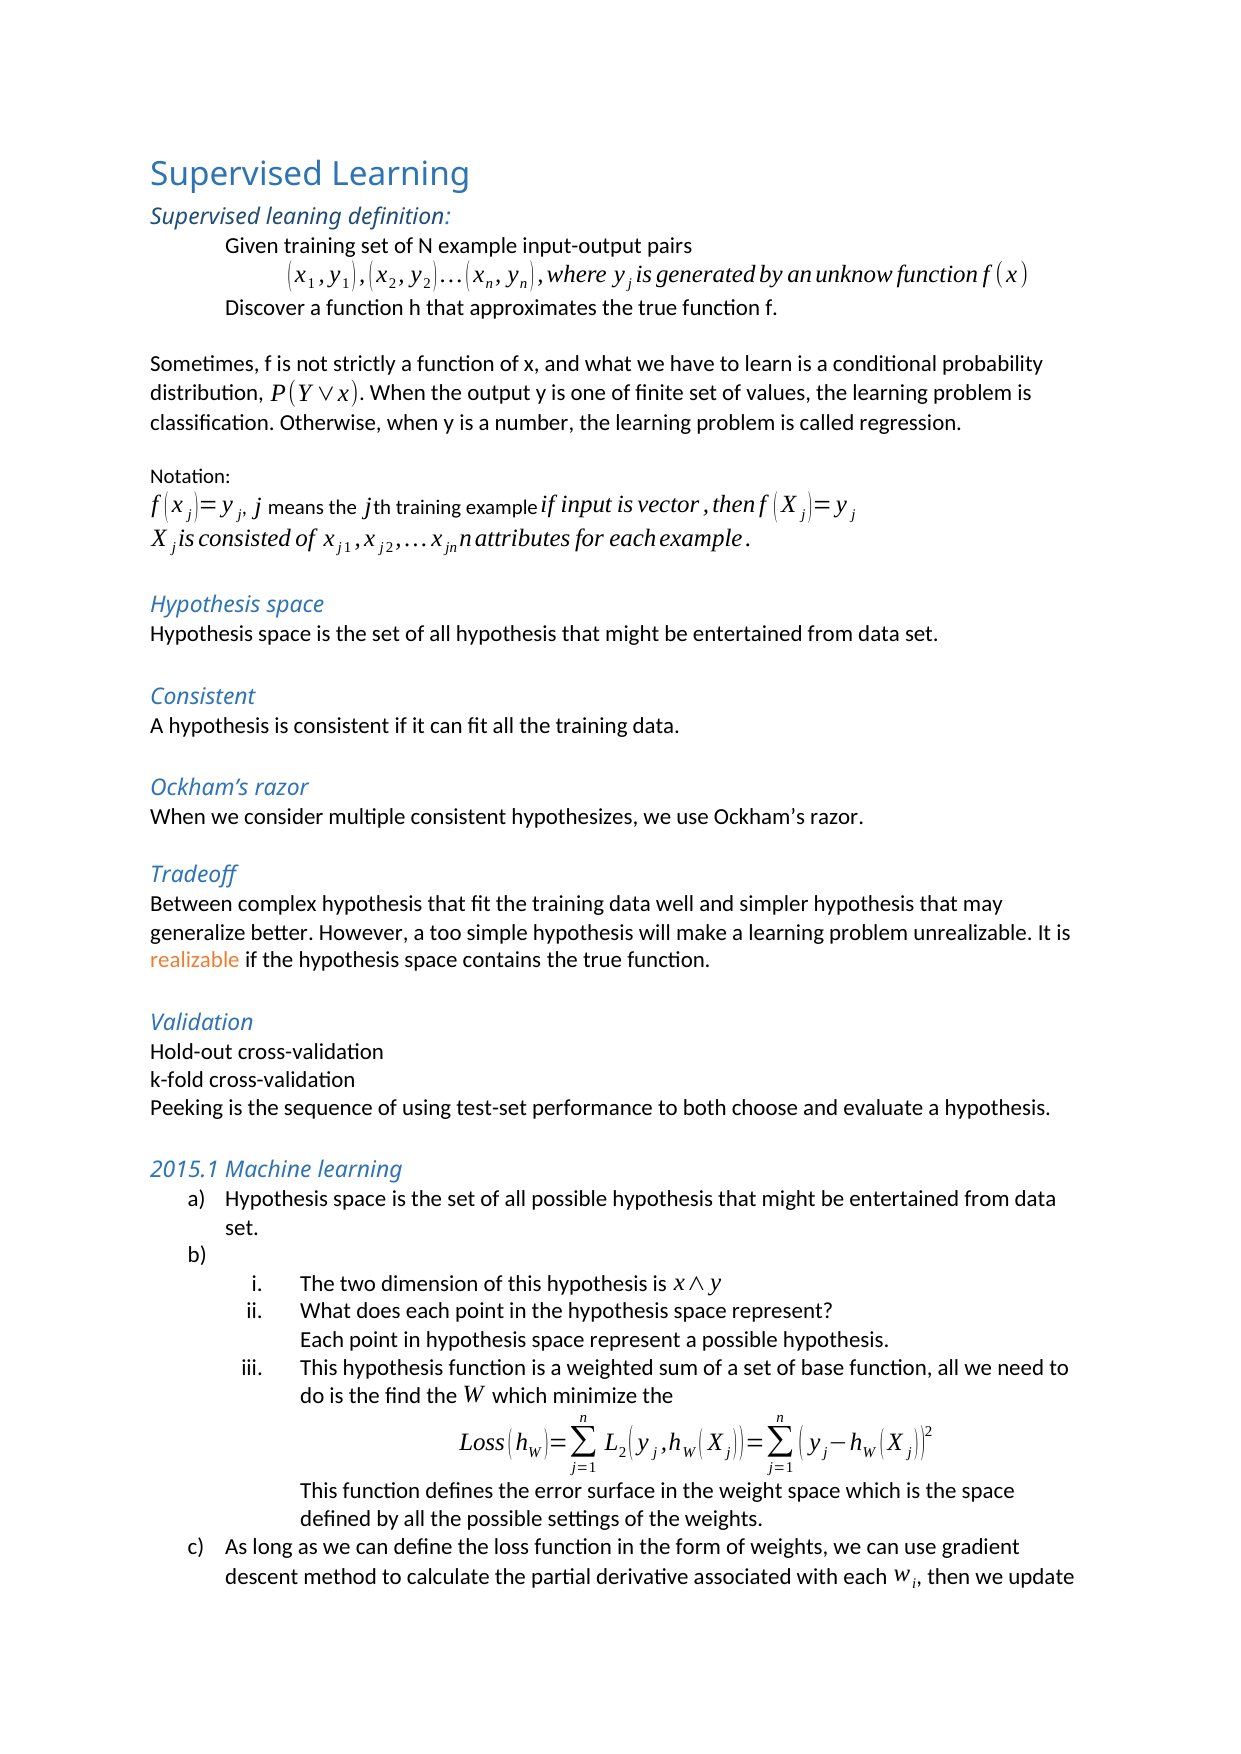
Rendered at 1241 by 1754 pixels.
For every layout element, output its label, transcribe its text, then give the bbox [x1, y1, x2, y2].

subtitle Hypothesis space [150, 588, 1090, 619]
text Hypothesis space is the set of all hypothesis that might be entertained from data set. [150, 619, 1090, 647]
text Given training set of N example input-output pairs [150, 231, 1090, 259]
list This function defines the error surface in the weight space which is the space defined by all the possible settings of the weights. [300, 1476, 1090, 1532]
list The two dimension of this hypothesis is [262, 1269, 1090, 1297]
list Each point in hypothesis space represent a possible hypothesis. [300, 1325, 1090, 1353]
subtitle Consistent [150, 679, 1090, 711]
list What does each point in the hypothesis space represent? [262, 1297, 1090, 1325]
text When we consider multiple consistent hypothesizes, we use Ockham’s razor. [150, 802, 1090, 830]
text Discover a function h that approximates the true function f. [150, 293, 1090, 322]
subtitle Validation [150, 1006, 1090, 1037]
list Hypothesis space is the set of all possible hypothesis that might be entertained from data set. [187, 1184, 1090, 1241]
text , means the th training example [150, 489, 1090, 556]
list This hypothesis function is a weighted sum of a set of base function, all we need to do is the find the which minimize the [262, 1353, 1090, 1409]
text Tradeoff [150, 858, 1090, 889]
subtitle 2015.1 Machine learning [150, 1153, 1090, 1184]
text Between complex hypothesis that fit the training data well and simpler hypothesis that may generalize better. However, a too simple hypothesis will make a learning problem unrealizable. It is realizable if the hypothesis space contains the true function. [150, 889, 1090, 974]
text Peeking is the sequence of using test-set performance to both choose and evaluate a hypothesis. [150, 1093, 1090, 1121]
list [187, 1532, 1090, 1591]
subtitle Ockham’s razor [150, 771, 1090, 802]
text A hypothesis is consistent if it can fit all the training data. [150, 711, 1090, 739]
text Sometimes, f is not strictly a function of x, and what we have to learn is a conditional probability distribution, . When the output y is one of finite set of values, the learning problem is classification. Otherwise, when y is a number, the learning problem is called regression. [150, 349, 1090, 436]
subtitle Supervised Learning [150, 150, 1090, 195]
text k-fold cross-validation [150, 1065, 1090, 1093]
text Hold-out cross-validation [150, 1037, 1090, 1065]
subtitle Supervised leaning definition: [150, 199, 1090, 231]
text Notation: [150, 464, 1090, 489]
